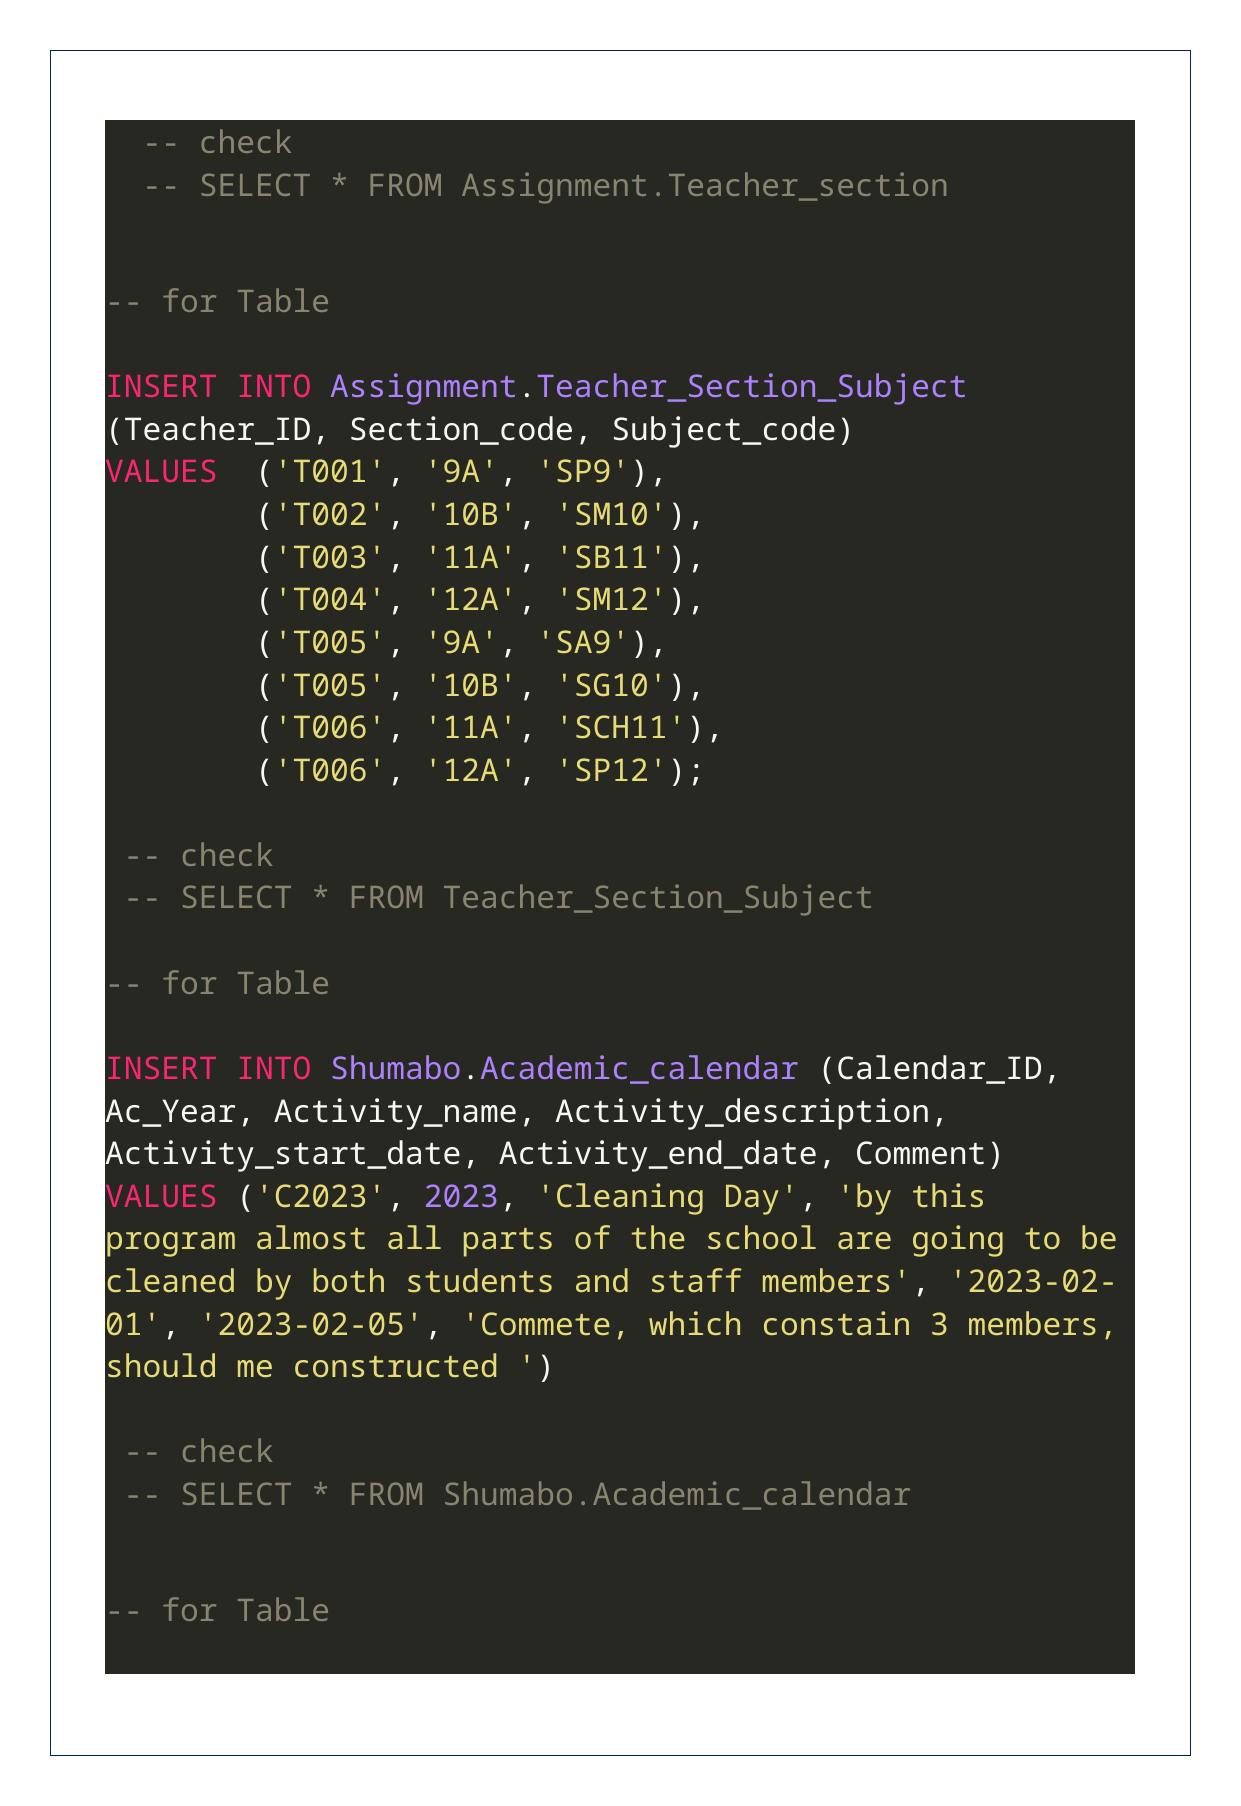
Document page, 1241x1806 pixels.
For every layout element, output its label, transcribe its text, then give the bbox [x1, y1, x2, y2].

text -- SELECT * FROM Assignment.Teacher_section [105, 163, 1135, 205]
text ('T003', '11A', 'SB11'), [105, 535, 1135, 577]
text ('T004', '12A', 'SM12'), [105, 577, 1135, 620]
text -- SELECT * FROM Teacher_Section_Subject [105, 876, 1135, 918]
text VALUES ('C2023', 2023, 'Cleaning Day', 'by this program almost all parts of the school are going to be cleaned by both students and staff members', '2023-02-01', '2023-02-05', 'Commete, which constain 3 members, should me constructed ') [105, 1174, 1135, 1387]
text -- SELECT * FROM Shumabo.Academic_calendar [105, 1472, 1135, 1514]
text -- for Table [105, 961, 1135, 1003]
text -- check [105, 120, 1135, 163]
text ('T006', '12A', 'SP12'); [105, 748, 1135, 790]
text ('T005', '9A', 'SA9'), [105, 620, 1135, 662]
text -- for Table [105, 1588, 1135, 1631]
text ('T005', '10B', 'SG10'), [105, 662, 1135, 705]
text ('T006', '11A', 'SCH11'), [105, 705, 1135, 748]
text ('T002', '10B', 'SM10'), [105, 492, 1135, 535]
text -- check [105, 1429, 1135, 1472]
text -- for Table [105, 279, 1135, 322]
text VALUES ('T001', '9A', 'SP9'), [105, 449, 1135, 492]
text -- check [105, 833, 1135, 876]
text INSERT INTO Shumabo.Academic_calendar (Calendar_ID, Ac_Year, Activity_name, Activity_description, Activity_start_date, Activity_end_date, Comment) [105, 1046, 1135, 1174]
text INSERT INTO Assignment.Teacher_Section_Subject (Teacher_ID, Section_code, Subject_code) [105, 364, 1135, 449]
